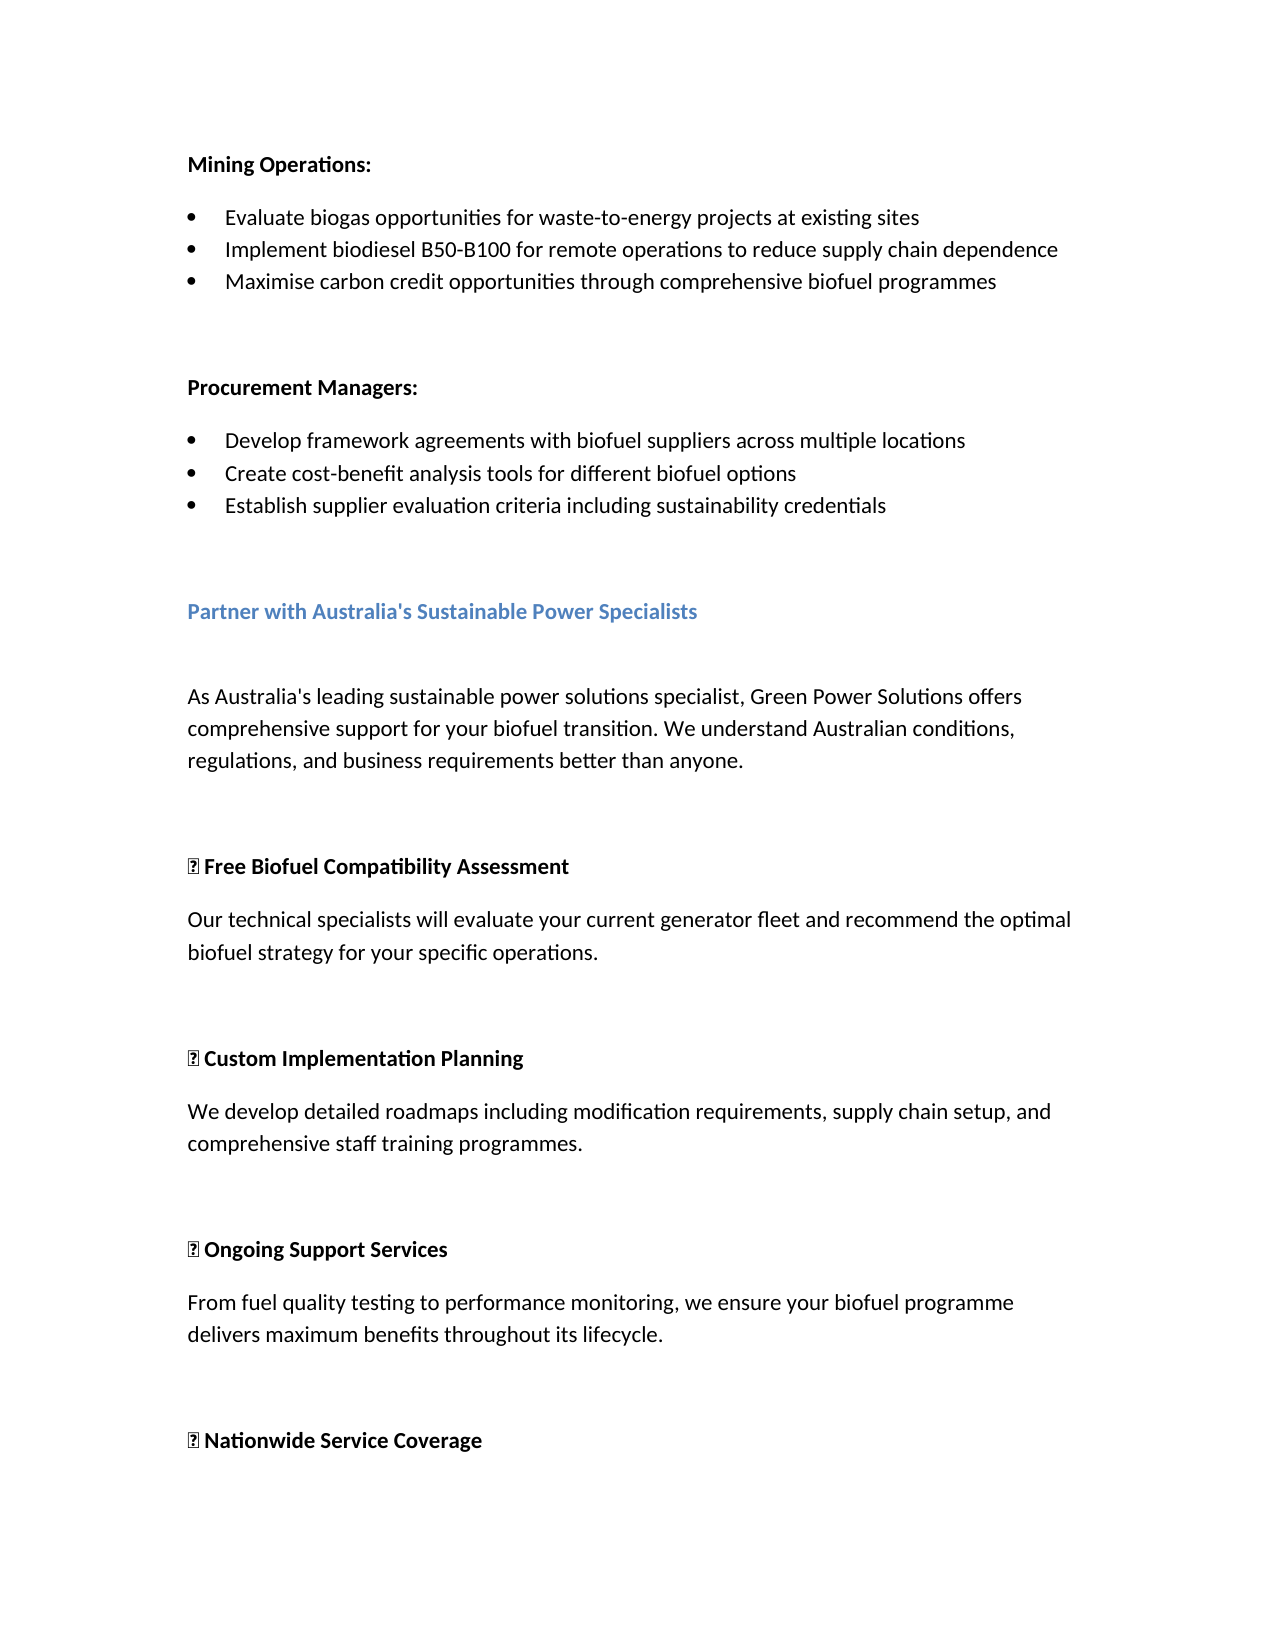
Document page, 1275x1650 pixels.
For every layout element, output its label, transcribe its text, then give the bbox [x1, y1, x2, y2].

list Maximise carbon credit opportunities through comprehensive biofuel programmes [187, 267, 1087, 295]
text ✅ Nationwide Service Coverage [187, 1426, 1087, 1454]
text As Australia's leading sustainable power solutions specialist, Green Power Solutions offers comprehensive support for your biofuel transition. We understand Australian conditions, regulations, and business requirements better than anyone. [187, 682, 1087, 774]
list Establish supplier evaluation criteria including sustainability credentials [187, 491, 1087, 519]
text Procurement Managers: [187, 373, 1087, 401]
list Implement biodiesel B50-B100 for remote operations to reduce supply chain dependence [187, 235, 1087, 263]
list Evaluate biogas opportunities for waste-to-energy projects at existing sites [187, 203, 1087, 231]
subtitle Partner with Australia's Sustainable Power Specialists [187, 597, 1087, 625]
text ✅ Custom Implementation Planning [187, 1044, 1087, 1072]
list Develop framework agreements with biofuel suppliers across multiple locations [187, 426, 1087, 454]
text Mining Operations: [187, 150, 1087, 178]
text From fuel quality testing to performance monitoring, we ensure your biofuel programme delivers maximum benefits throughout its lifecycle. [187, 1288, 1087, 1348]
text ✅ Free Biofuel Compatibility Assessment [187, 852, 1087, 881]
list Create cost-benefit analysis tools for different biofuel options [187, 459, 1087, 487]
text ✅ Ongoing Support Services [187, 1235, 1087, 1263]
text We develop detailed roadmaps including modification requirements, supply chain setup, and comprehensive staff training programmes. [187, 1097, 1087, 1157]
text Our technical specialists will evaluate your current generator fleet and recommend the optimal biofuel strategy for your specific operations. [187, 906, 1087, 966]
